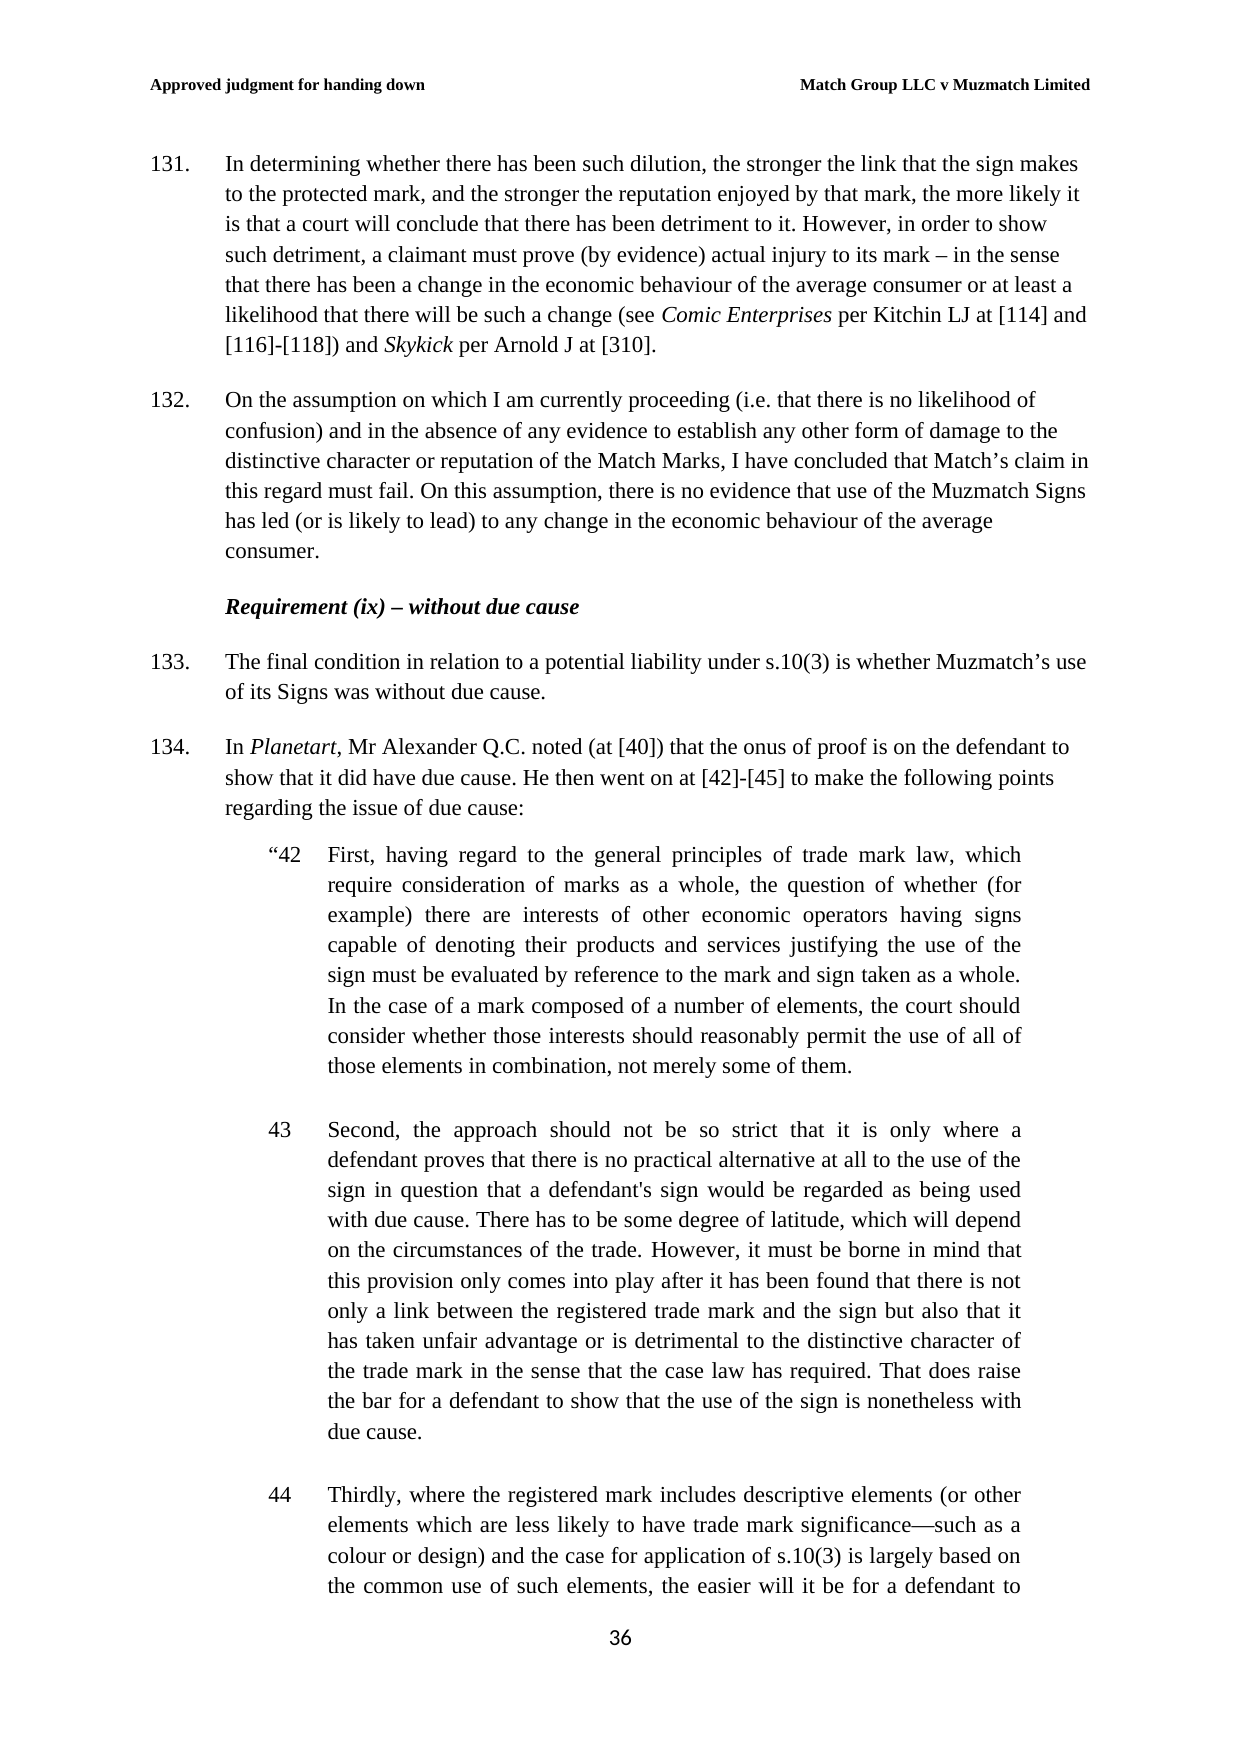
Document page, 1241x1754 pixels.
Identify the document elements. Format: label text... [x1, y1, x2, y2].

list On the assumption on which I am currently proceeding (i.e. that there is no likelihood of confusion) and in the absence of any evidence to establish any other form of damage to the distinctive character or reputation of the Match Marks, I have concluded that Match’s claim in this regard must fail. On this assumption, there is no evidence that use of the Muzmatch Signs has led (or is likely to lead) to any change in the economic behaviour of the average consumer. [150, 386, 1090, 564]
list In Planetart, Mr Alexander Q.C. noted (at [40]) that the onus of proof is on the defendant to show that it did have due cause. He then went on at [42]-[45] to make the following points regarding the issue of due cause: [150, 733, 1090, 820]
list The final condition in relation to a potential liability under s.10(3) is whether Muzmatch’s use of its Signs was without due cause. [150, 648, 1090, 704]
list In determining whether there has been such dilution, the stronger the link that the sign makes to the protected mark, and the stronger the reputation enjoyed by that mark, the more likely it is that a court will conclude that there has been detriment to it. However, in order to show such detriment, a claimant must prove (by evidence) actual injury to its mark – in the sense that there has been a change in the economic behaviour of the average consumer or at least a likelihood that there will be such a change (see Comic Enterprises per Kitchin LJ at [114] and [116]-[118]) and Skykick per Arnold J at [310]. [150, 150, 1090, 358]
text “42 First, having regard to the general principles of trade mark law, which require consideration of marks as a whole, the question of whether (for example) there are interests of other economic operators having signs capable of denoting their products and services justifying the use of the sign must be evaluated by reference to the mark and sign taken as a whole. In the case of a mark composed of a number of elements, the court should consider whether those interests should reasonably permit the use of all of those elements in combination, not merely some of them. [268, 841, 1022, 1078]
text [268, 1481, 1022, 1598]
list Requirement (ix) – without due cause [225, 593, 1090, 619]
text 43 Second, the approach should not be so strict that it is only where a defendant proves that there is no practical alternative at all to the use of the sign in question that a defendant's sign would be regarded as being used with due cause. There has to be some degree of latitude, which will depend on the circumstances of the trade. However, it must be borne in mind that this provision only comes into play after it has been found that there is not only a link between the registered trade mark and the sign but also that it has taken unfair advantage or is detrimental to the distinctive character of the trade mark in the sense that the case law has required. That does raise the bar for a defendant to show that the use of the sign is nonetheless with due cause. [268, 1116, 1022, 1444]
